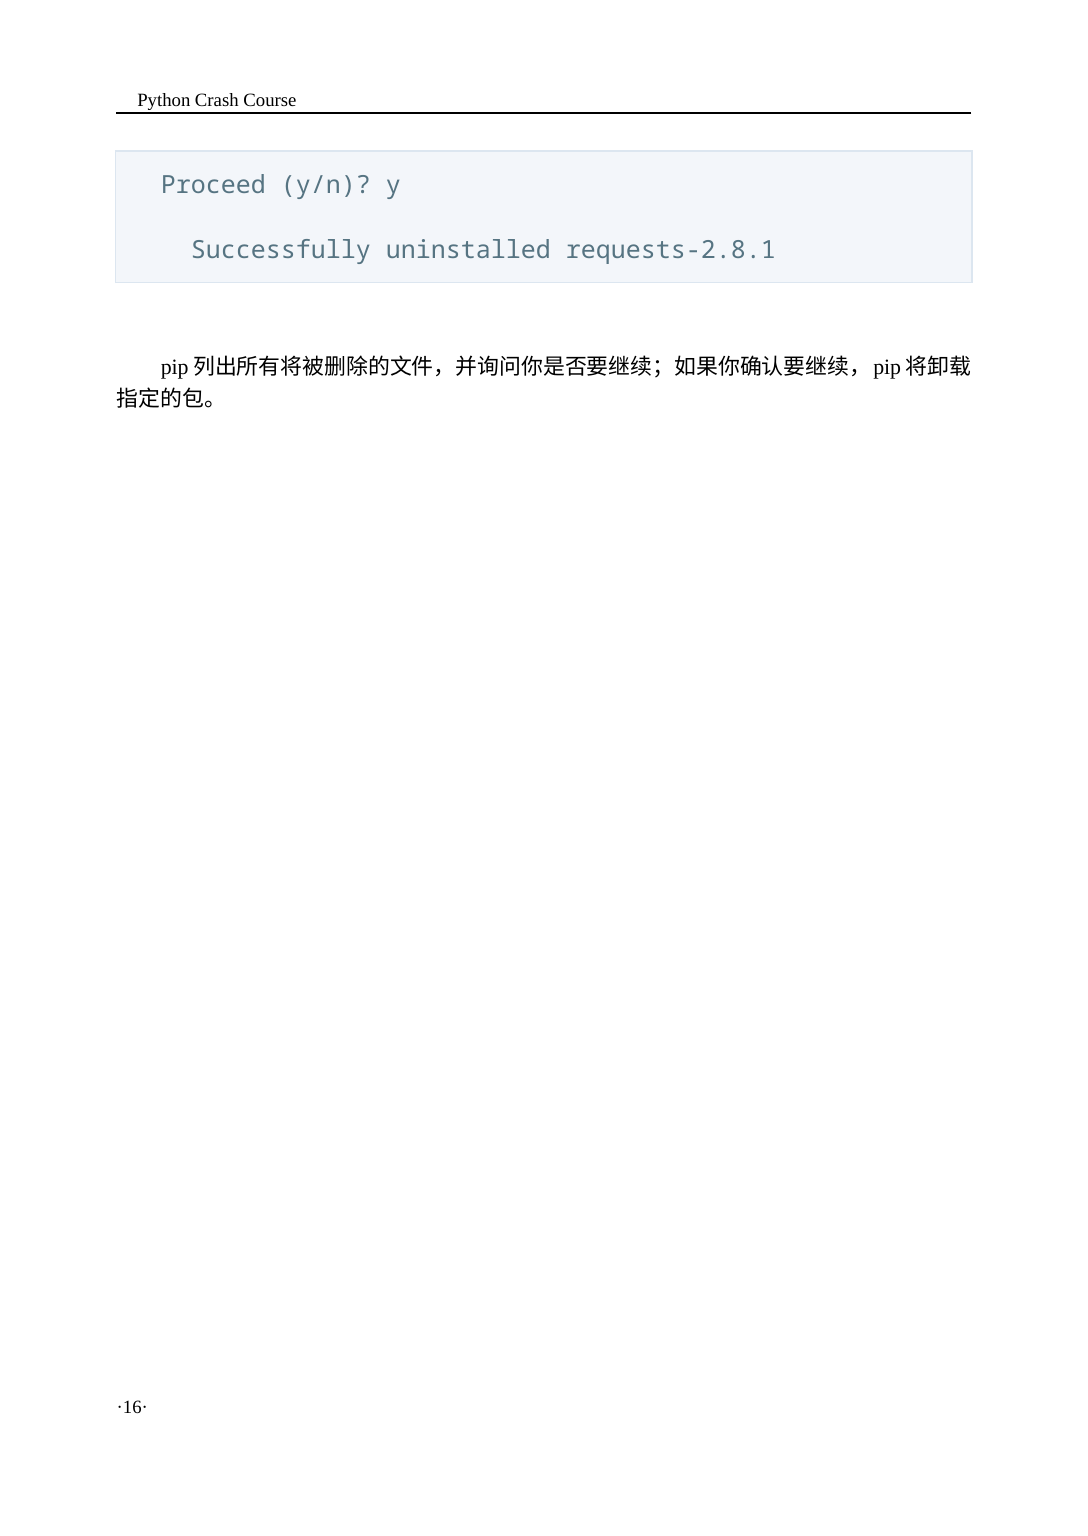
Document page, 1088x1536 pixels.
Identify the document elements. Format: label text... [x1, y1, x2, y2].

text Successfully uninstalled requests-2.8.1 [116, 215, 971, 282]
text Proceed (y/n)? y [116, 152, 971, 215]
text pip列出所有将被删除的文件，并询问你是否要继续；如果你确认要继续，pip将卸载指定的包。 [116, 348, 971, 413]
